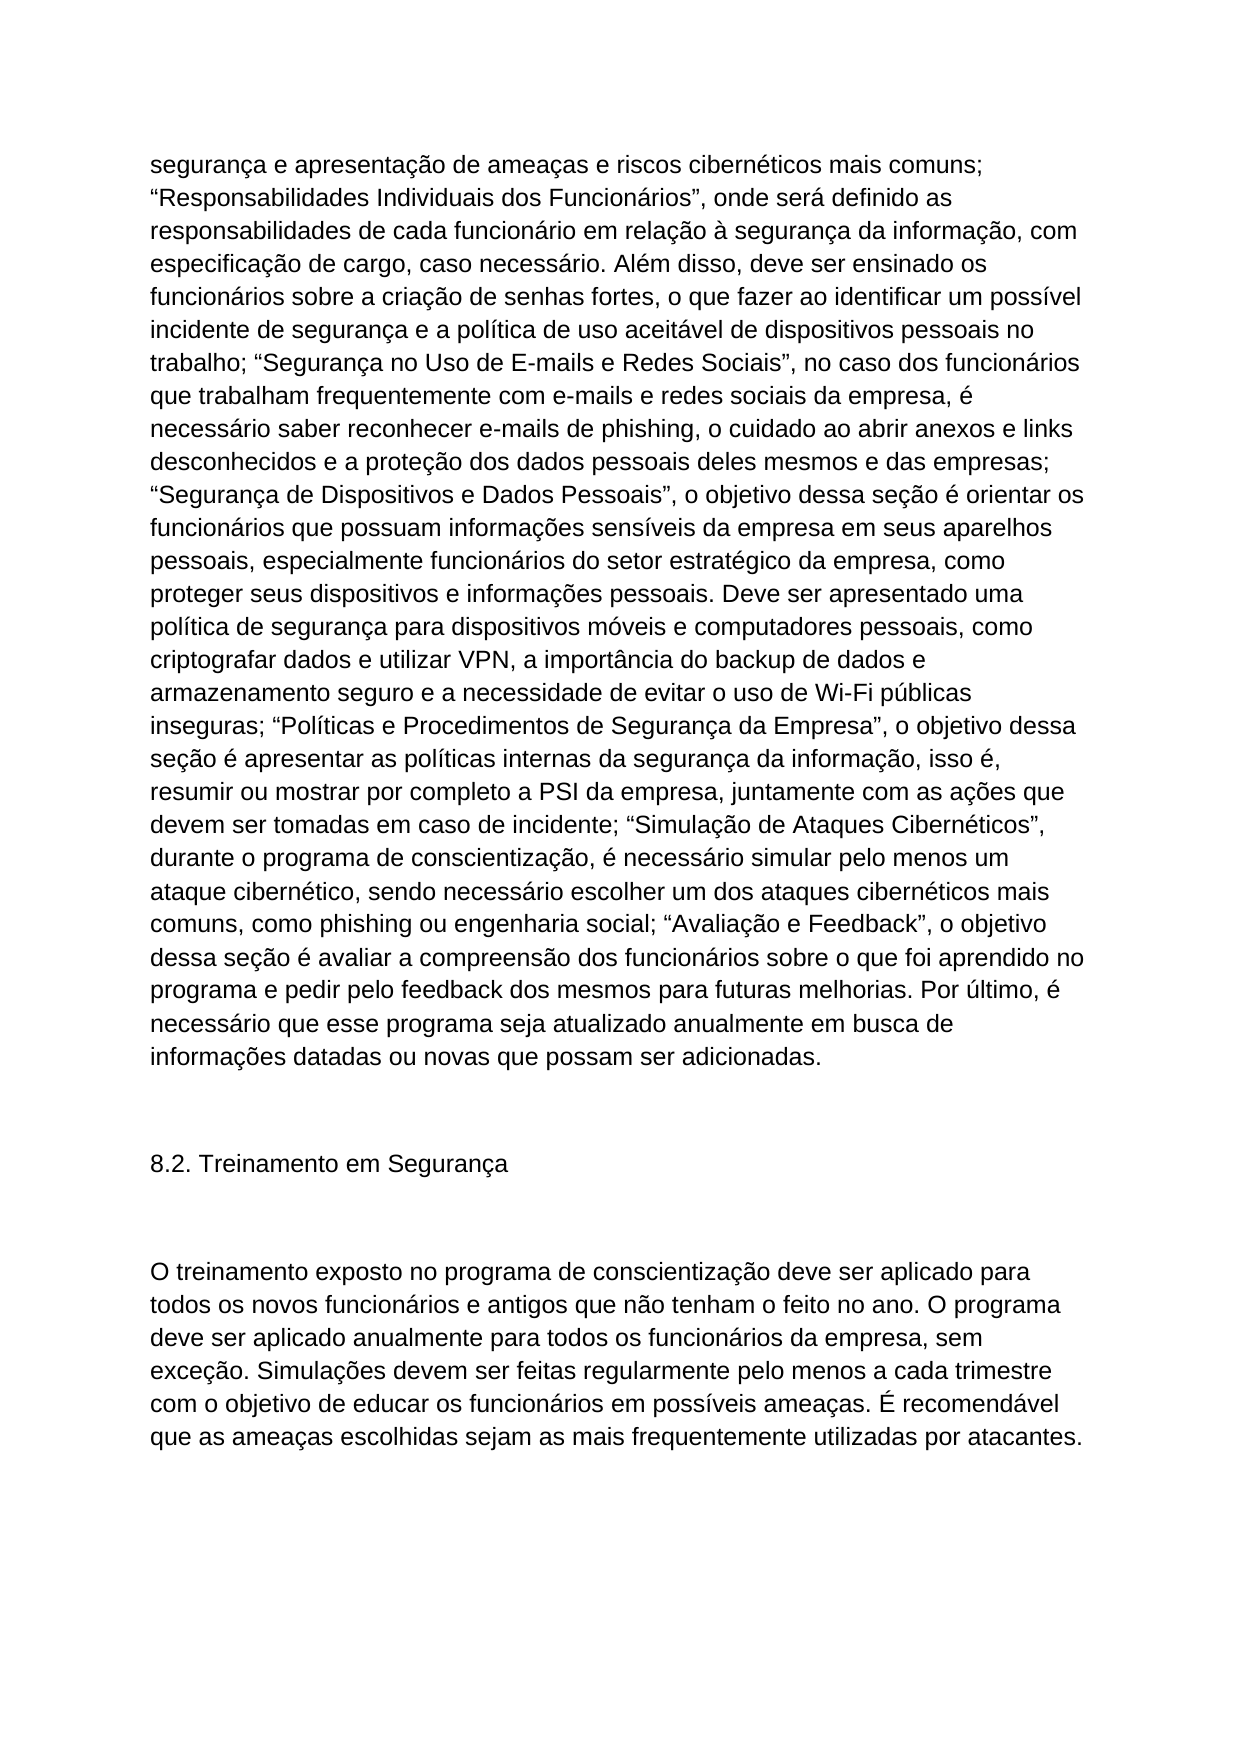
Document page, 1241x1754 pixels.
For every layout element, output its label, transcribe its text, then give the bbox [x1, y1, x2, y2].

text O treinamento exposto no programa de conscientização deve ser aplicado para todos os novos funcionários e antigos que não tenham o feito no ano. O programa deve ser aplicado anualmente para todos os funcionários da empresa, sem exceção. Simulações devem ser feitas regularmente pelo menos a cada trimestre com o objetivo de educar os funcionários em possíveis ameaças. É recomendável que as ameaças escolhidas sejam as mais frequentemente utilizadas por atacantes. [150, 1257, 1090, 1451]
text 8.2. Treinamento em Segurança [150, 1149, 1090, 1178]
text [150, 150, 1090, 1070]
